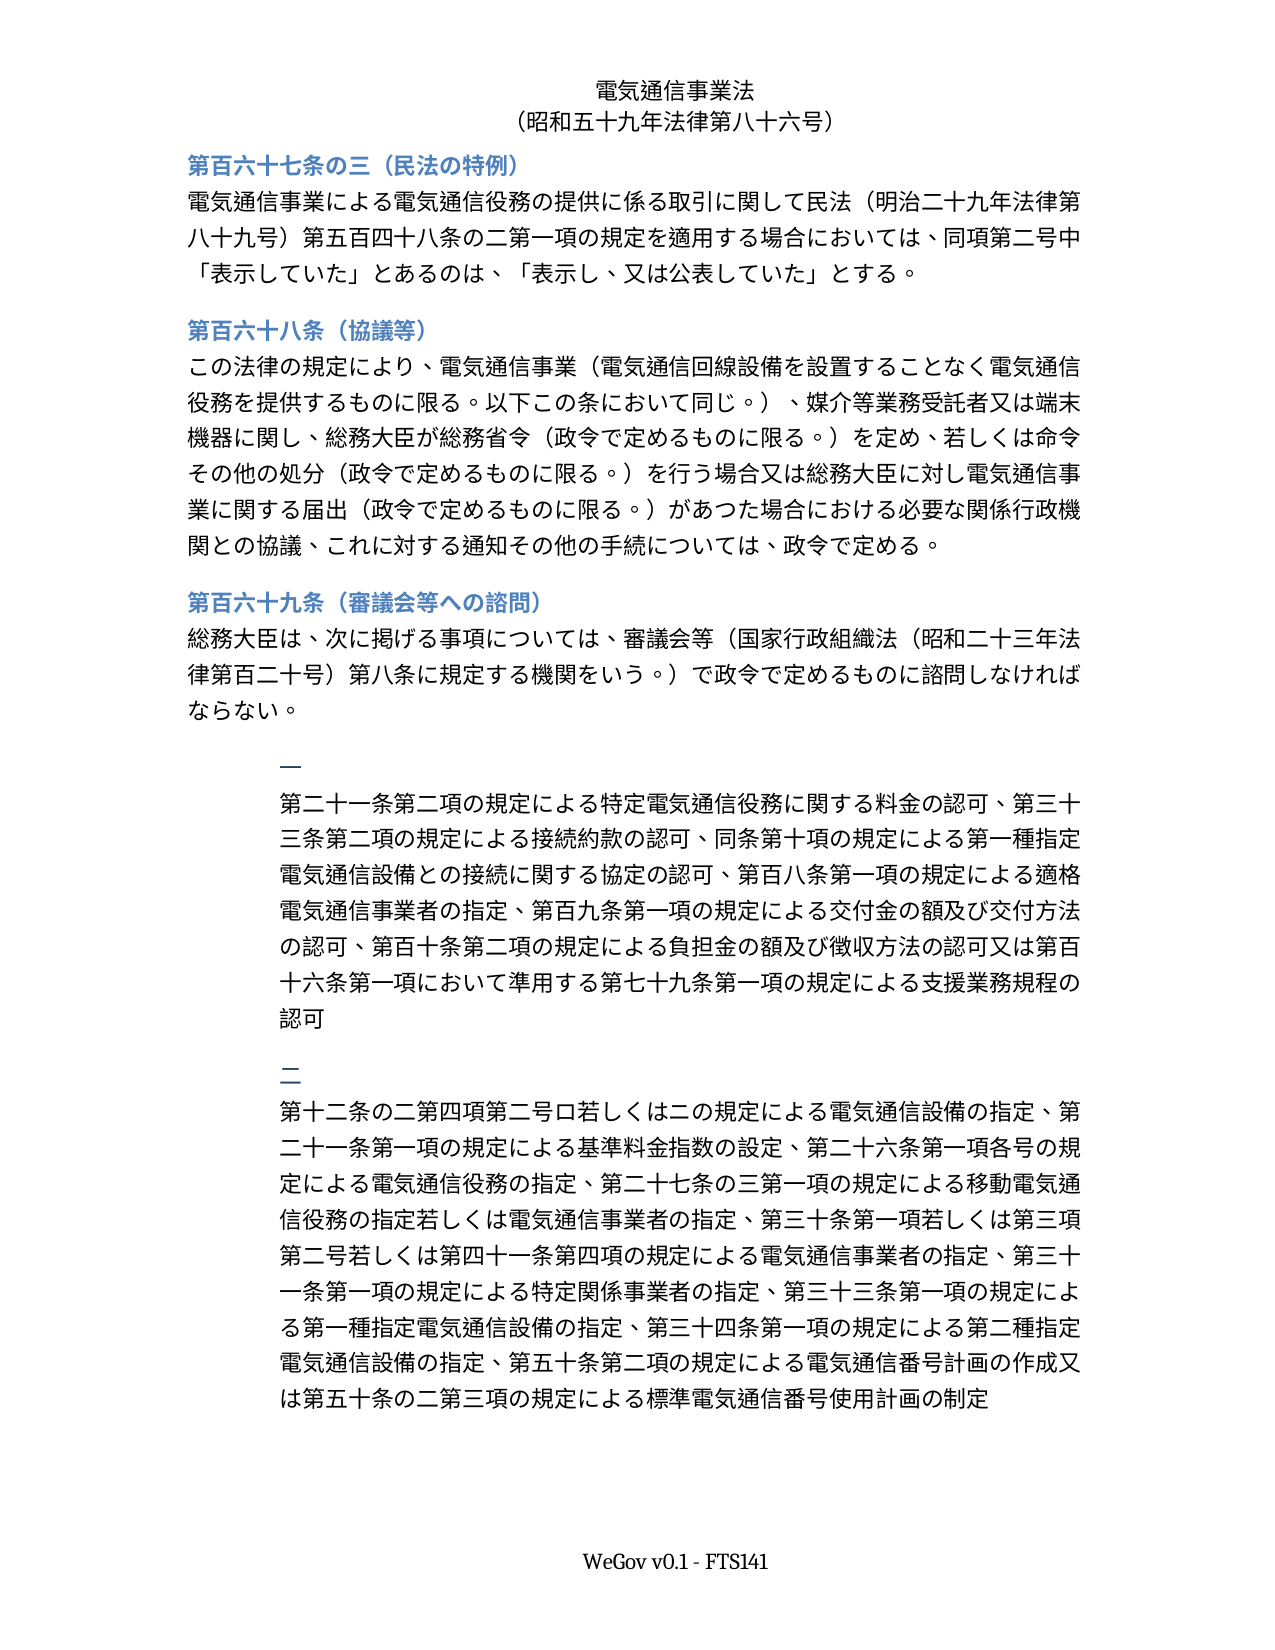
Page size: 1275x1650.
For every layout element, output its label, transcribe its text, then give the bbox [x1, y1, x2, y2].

text この法律の規定により、電気通信事業（電気通信回線設備を設置することなく電気通信役務を提供するものに限る。以下この条において同じ。）、媒介等業務受託者又は端末機器に関し、総務大臣が総務省令（政令で定めるものに限る。）を定め、若しくは命令その他の処分（政令で定めるものに限る。）を行う場合又は総務大臣に対し電気通信事業に関する届出（政令で定めるものに限る。）があつた場合における必要な関係行政機関との協議、これに対する通知その他の手続については、政令で定める。 [187, 351, 1087, 561]
subtitle 二 [279, 1060, 1087, 1091]
text 第十二条の二第四項第二号ロ若しくはニの規定による電気通信設備の指定、第二十一条第一項の規定による基準料金指数の設定、第二十六条第一項各号の規定による電気通信役務の指定、第二十七条の三第一項の規定による移動電気通信役務の指定若しくは電気通信事業者の指定、第三十条第一項若しくは第三項第二号若しくは第四十一条第四項の規定による電気通信事業者の指定、第三十一条第一項の規定による特定関係事業者の指定、第三十三条第一項の規定による第一種指定電気通信設備の指定、第三十四条第一項の規定による第二種指定電気通信設備の指定、第五十条第二項の規定による電気通信番号計画の作成又は第五十条の二第三項の規定による標準電気通信番号使用計画の制定 [279, 1096, 1087, 1414]
text 第二十一条第二項の規定による特定電気通信役務に関する料金の認可、第三十三条第二項の規定による接続約款の認可、同条第十項の規定による第一種指定電気通信設備との接続に関する協定の認可、第百八条第一項の規定による適格電気通信事業者の指定、第百九条第一項の規定による交付金の額及び交付方法の認可、第百十条第二項の規定による負担金の額及び徴収方法の認可又は第百十六条第一項において準用する第七十九条第一項の規定による支援業務規程の認可 [279, 787, 1087, 1034]
text 総務大臣は、次に掲げる事項については、審議会等（国家行政組織法（昭和二十三年法律第百二十号）第八条に規定する機関をいう。）で政令で定めるものに諮問しなければならない。 [187, 623, 1087, 726]
subtitle 一 [279, 752, 1087, 783]
subtitle 第百六十九条（審議会等への諮問） [187, 587, 1087, 618]
subtitle 第百六十八条（協議等） [187, 314, 1087, 346]
subtitle 第百六十七条の三（民法の特例） [187, 150, 1087, 181]
text 電気通信事業による電気通信役務の提供に係る取引に関して民法（明治二十九年法律第八十九号）第五百四十八条の二第一項の規定を適用する場合においては、同項第二号中「表示していた」とあるのは、「表示し、又は公表していた」とする。 [187, 186, 1087, 289]
